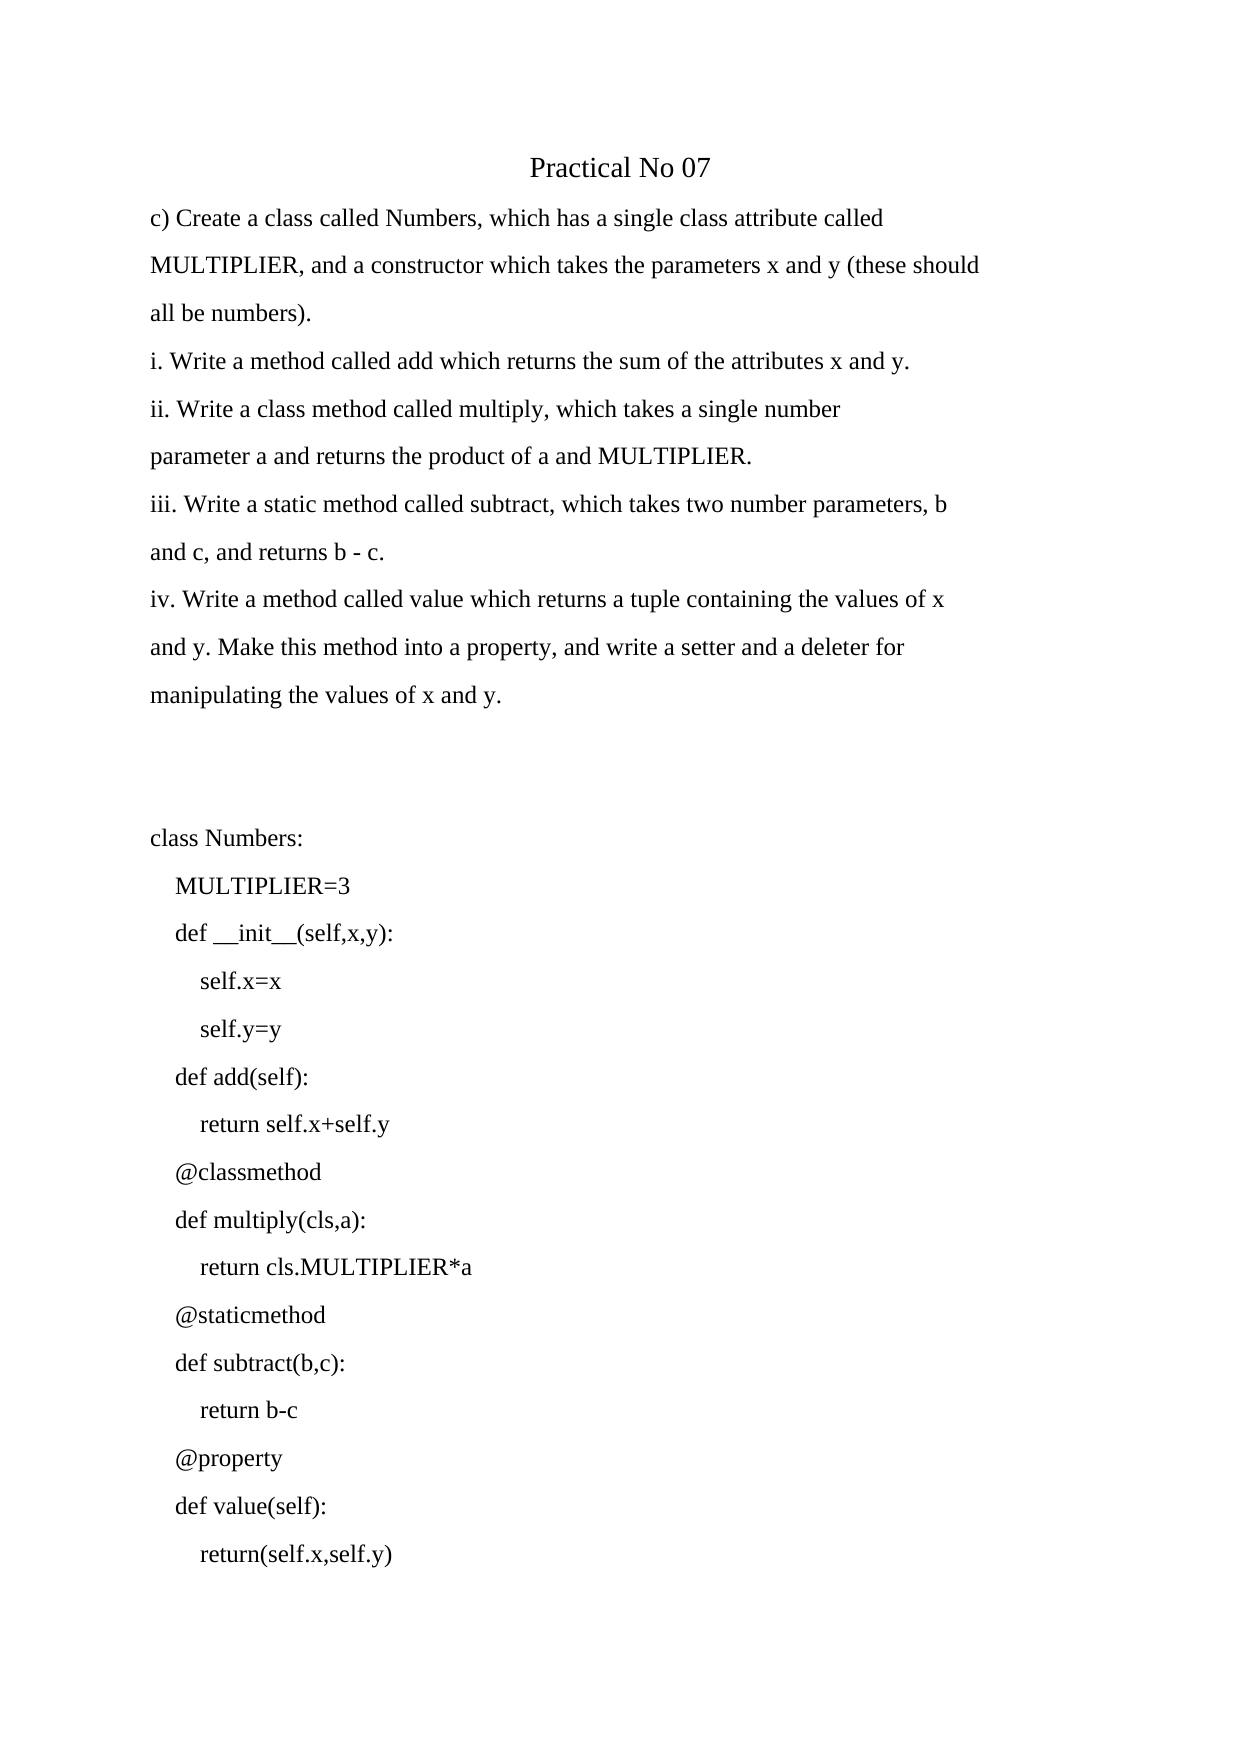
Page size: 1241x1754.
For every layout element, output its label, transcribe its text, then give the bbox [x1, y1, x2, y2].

text def multiply(cls,a): [150, 1205, 1090, 1233]
text iii. Write a static method called subtract, which takes two number parameters, b [150, 489, 1090, 518]
text return(self.x,self.y) [150, 1539, 1090, 1567]
text return b-c [150, 1396, 1090, 1424]
text and y. Make this method into a property, and write a setter and a deleter for [150, 632, 1090, 661]
text def add(self): [150, 1062, 1090, 1090]
text iv. Write a method called value which returns a tuple containing the values of x [150, 584, 1090, 613]
text self.x=x [150, 966, 1090, 995]
text return self.x+self.y [150, 1109, 1090, 1138]
text manipulating the values of x and y. [150, 680, 1090, 709]
text class Numbers: [150, 823, 1090, 852]
text @property [150, 1443, 1090, 1472]
text parameter a and returns the product of a and MULTIPLIER. [150, 441, 1090, 470]
text @staticmethod [150, 1300, 1090, 1329]
text self.y=y [150, 1014, 1090, 1043]
text def value(self): [150, 1491, 1090, 1520]
text and c, and returns b - c. [150, 537, 1090, 566]
text def subtract(b,c): [150, 1348, 1090, 1377]
text all be numbers). [150, 298, 1090, 327]
text ii. Write a class method called multiply, which takes a single number [150, 394, 1090, 422]
text c) Create a class called Numbers, which has a single class attribute called [150, 203, 1090, 232]
text def __init__(self,x,y): [150, 918, 1090, 947]
text i. Write a method called add which returns the sum of the attributes x and y. [150, 346, 1090, 375]
text return cls.MULTIPLIER*a [150, 1252, 1090, 1281]
text @classmethod [150, 1157, 1090, 1186]
text MULTIPLIER, and a constructor which takes the parameters x and y (these should [150, 251, 1090, 279]
text Practical No 07 [150, 150, 1090, 183]
text MULTIPLIER=3 [150, 871, 1090, 899]
